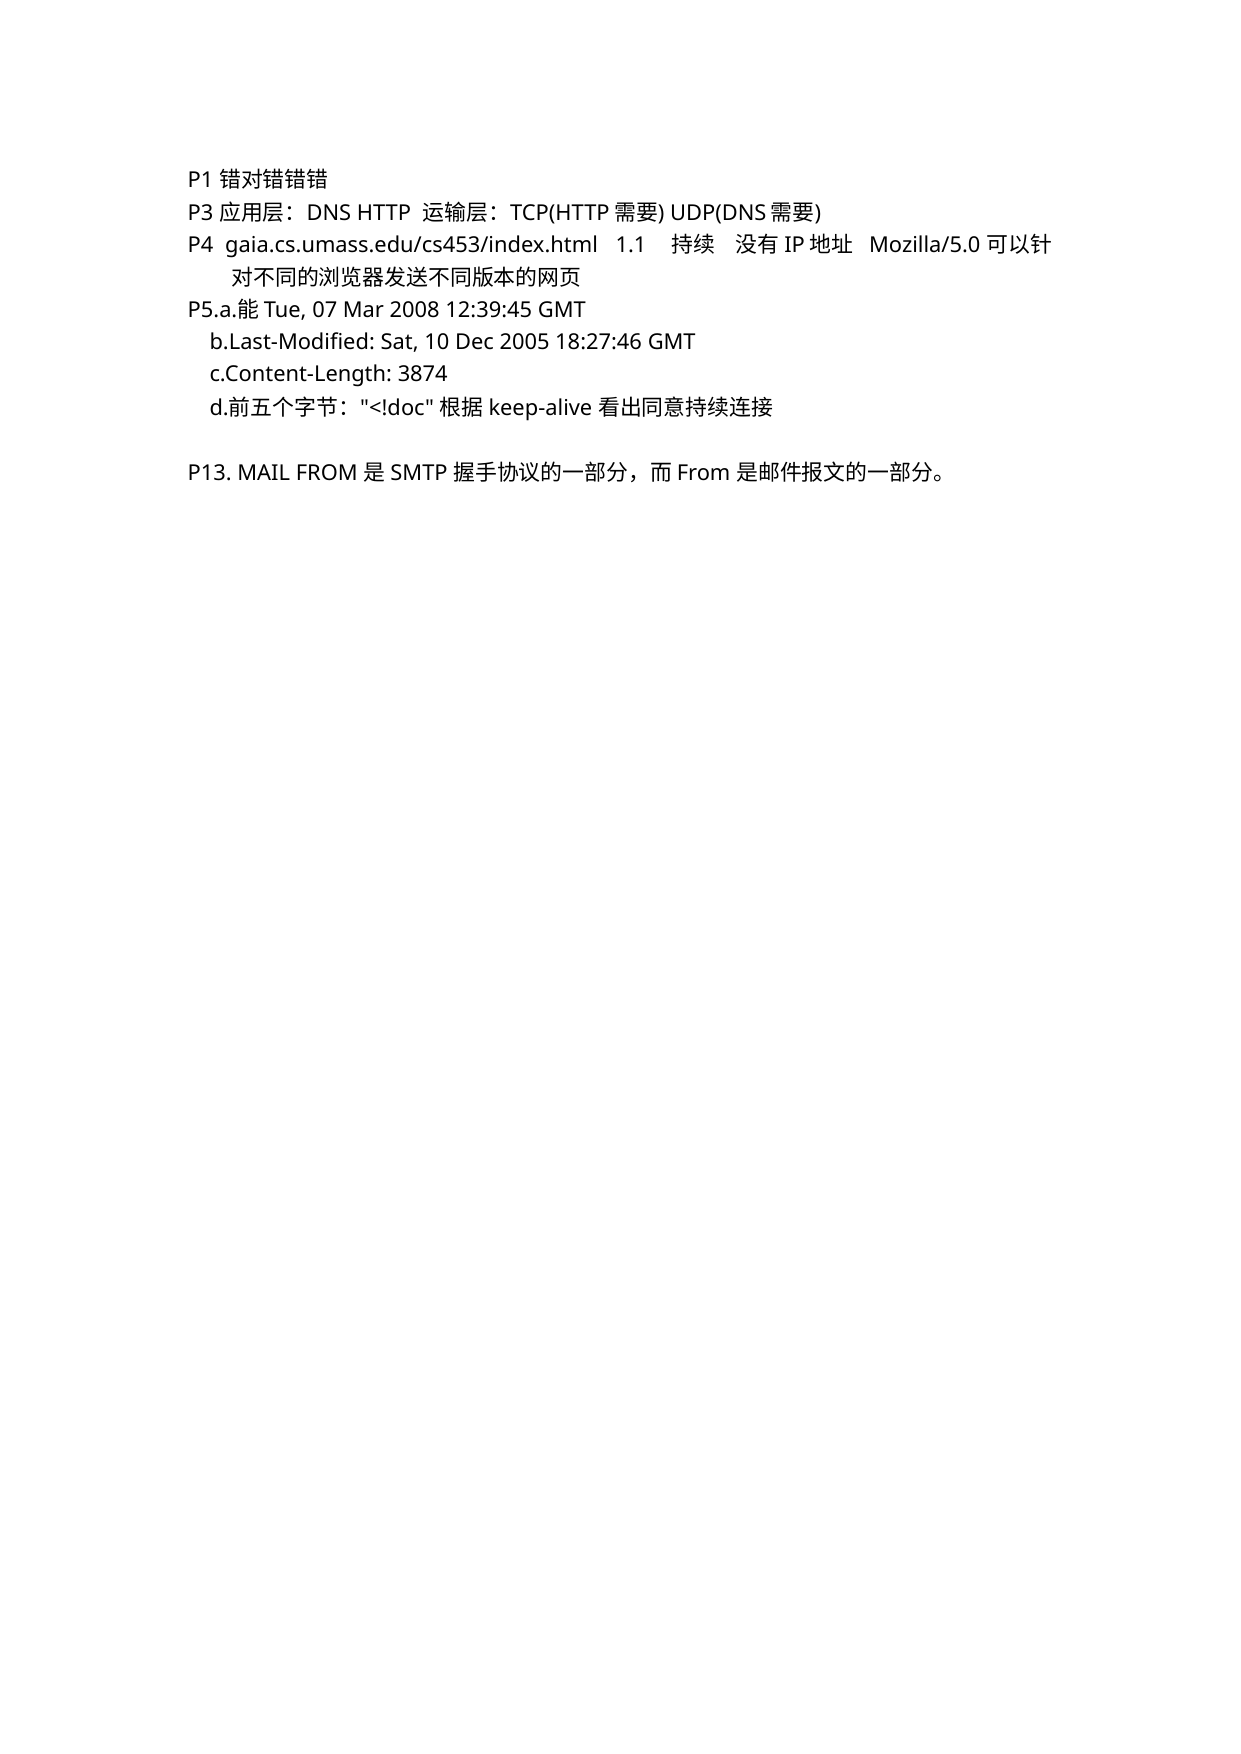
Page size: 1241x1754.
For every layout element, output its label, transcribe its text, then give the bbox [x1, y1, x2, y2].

text P1 错对错错错 [187, 162, 1053, 194]
text d.前五个字节："<!doc" 根据 keep-alive 看出同意持续连接 [209, 389, 1053, 422]
text P5.a.能Tue, 07 Mar 2008 12:39:45 GMT [187, 292, 1053, 324]
text c.Content-Length: 3874 [209, 357, 1053, 389]
text P3 应用层：DNS HTTP 运输层：TCP(HTTP需要) UDP(DNS需要) [187, 194, 1053, 227]
text P4 gaia.cs.umass.edu/cs453/index.html 1.1 持续 没有IP地址 Mozilla/5.0 可以针对不同的浏览器发送不同版本的网页 [187, 227, 1053, 292]
text b.Last-Modified: Sat, 10 Dec 2005 18:27:46 GMT [209, 324, 1053, 357]
text P13. MAIL FROM 是 SMTP 握手协议的一部分，而 From 是邮件报文的一部分。 [187, 454, 1053, 487]
